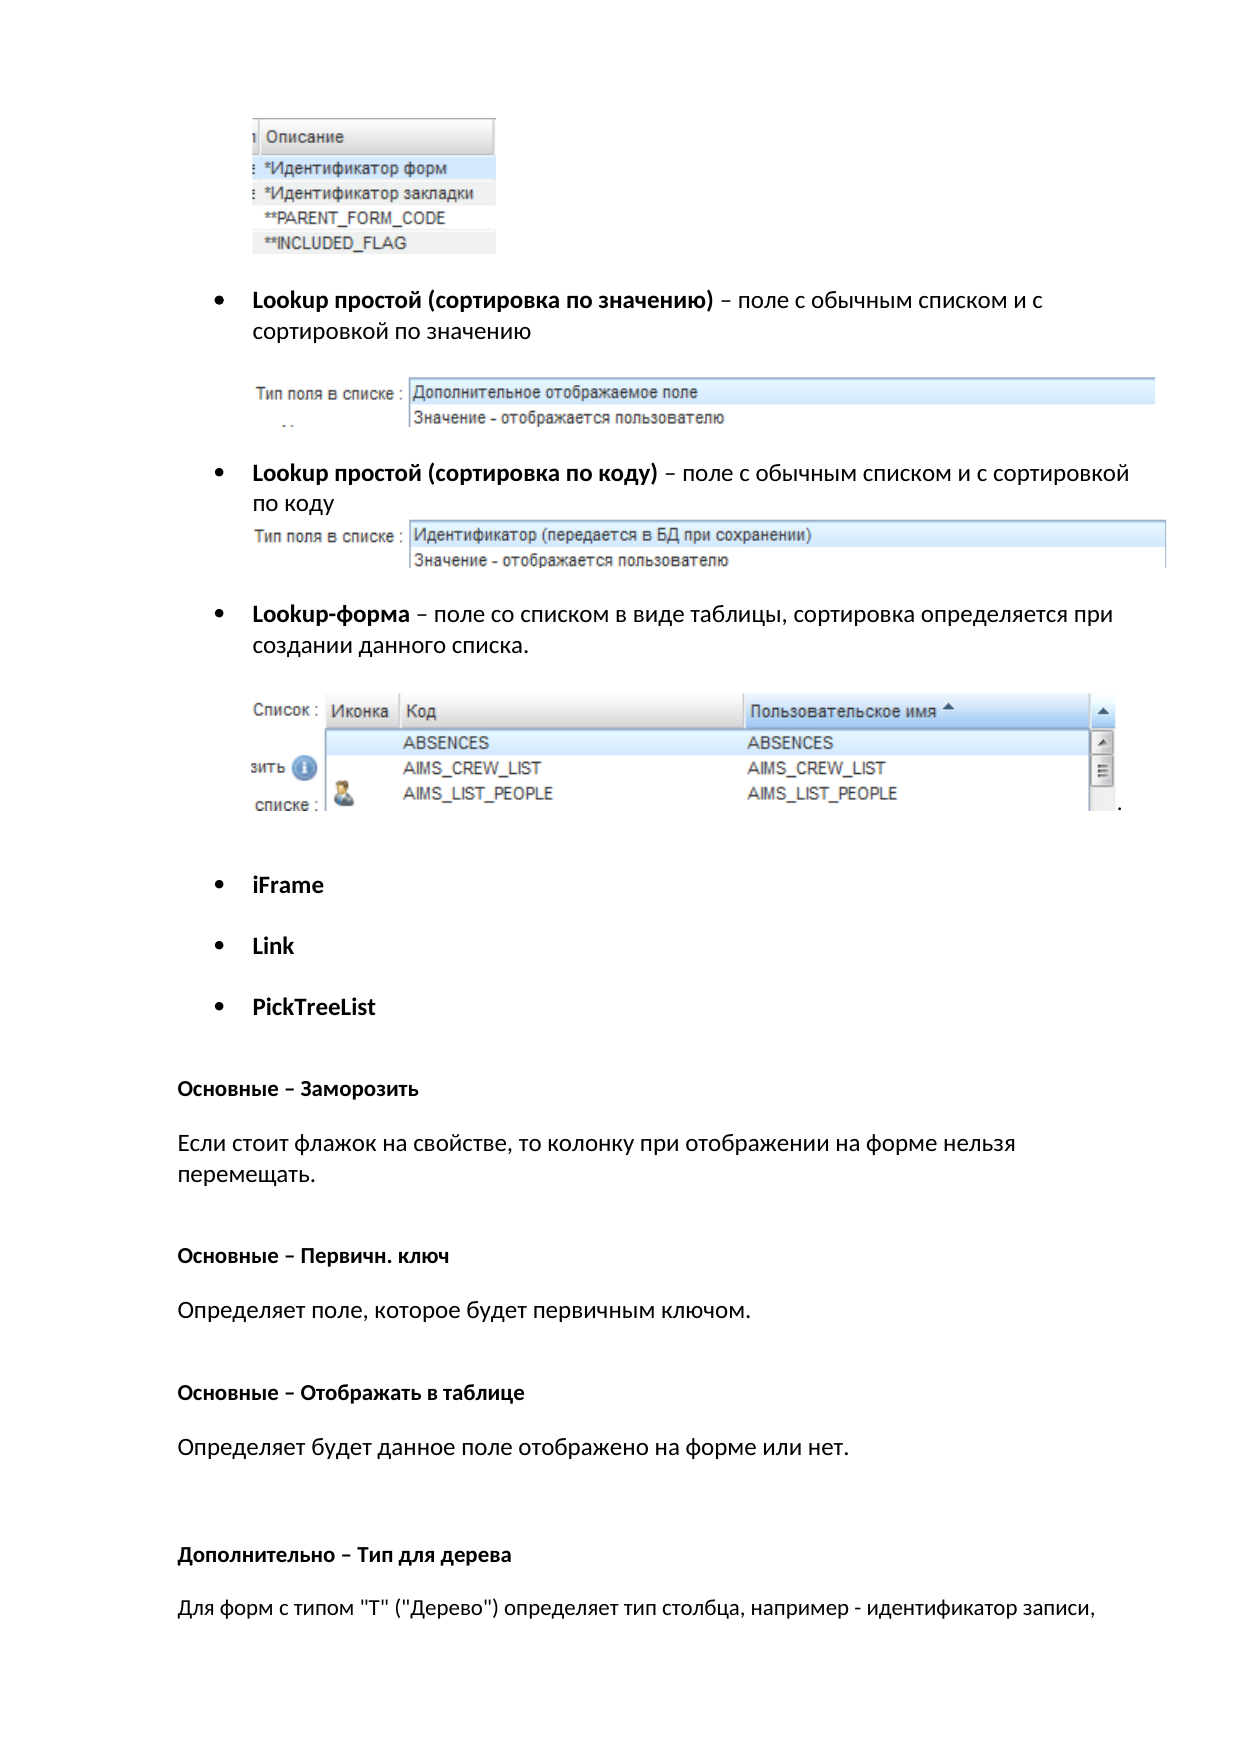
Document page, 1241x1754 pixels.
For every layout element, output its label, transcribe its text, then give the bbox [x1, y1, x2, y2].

text Определяет поле, которое будет первичным ключом. [177, 1294, 1152, 1325]
text Если стоит флажок на свойстве, то колонку при отображении на форме нельзя перемещать. [177, 1127, 1152, 1188]
list Lookup простой (сортировка по значению) – поле с обычным списком и с сортировкой по значению [215, 284, 1152, 346]
picture [252, 376, 1156, 427]
list Link [215, 930, 1152, 960]
picture [252, 118, 496, 254]
text Основные – Заморозить [177, 1074, 1152, 1102]
text Основные – Отображать в таблице [177, 1378, 1152, 1406]
picture [251, 689, 1117, 811]
list PickTreeList [215, 991, 1152, 1021]
text Основные – Первичн. ключ [177, 1242, 1152, 1269]
text Для форм с типом "T" ("Дерево") определяет тип столбца, например - идентификатор записи, [177, 1593, 1152, 1621]
text Определяет будет данное поле отображено на форме или нет. [177, 1431, 1152, 1462]
text Дополнительно – Тип для дерева [177, 1540, 1152, 1568]
picture [252, 517, 1167, 568]
list Lookup-форма – поле со списком в виде таблицы, сортировка определяется при создании данного списка. [215, 598, 1152, 659]
list iFrame [215, 869, 1152, 899]
